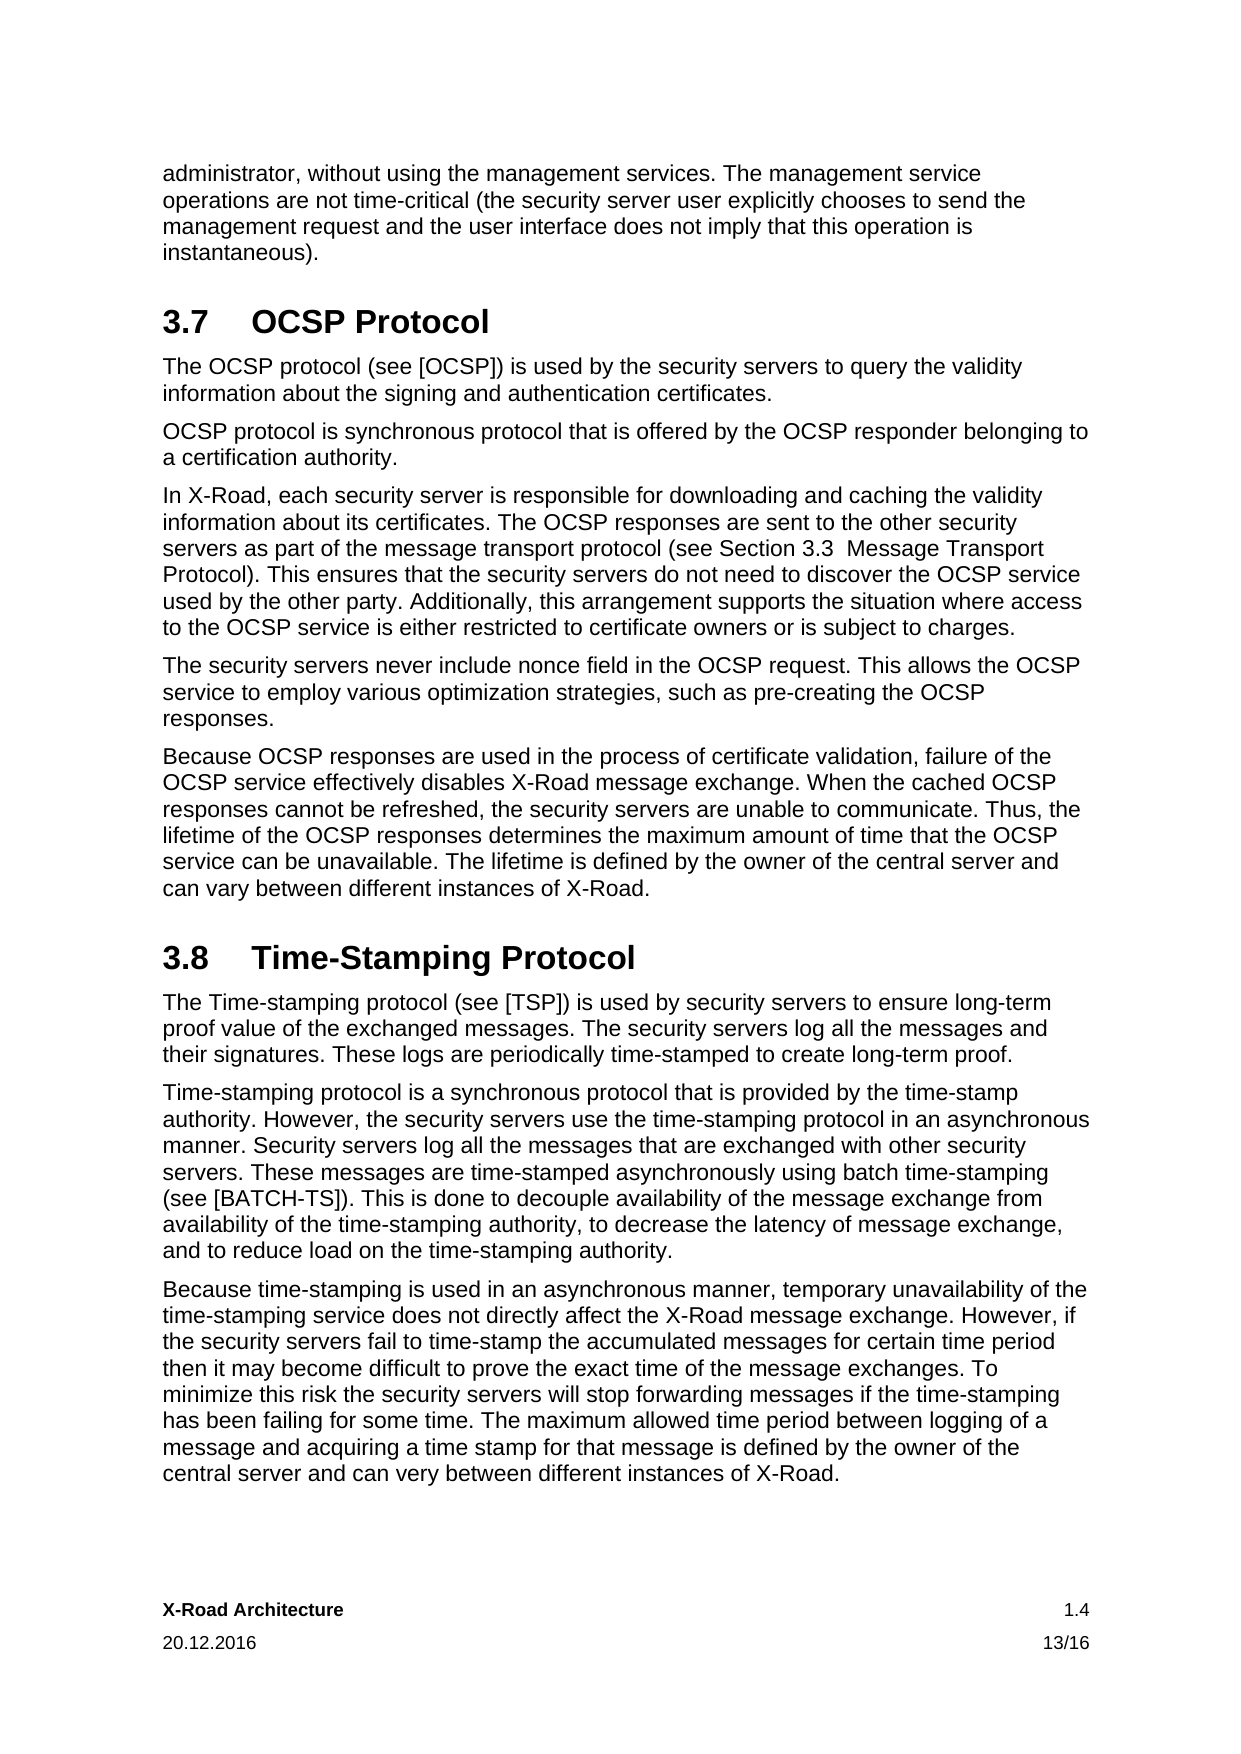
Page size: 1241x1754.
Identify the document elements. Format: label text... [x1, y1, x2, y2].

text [162, 160, 1093, 266]
text Because time-stamping is used in an asynchronous manner, temporary unavailability of the time-stamping service does not directly affect the X-Road message exchange. However, if the security servers fail to time-stamp the accumulated messages for certain time period then it may become difficult to prove the exact time of the message exchanges. To minimize this risk the security servers will stop forwarding messages if the time-stamping has been failing for some time. The maximum allowed time period between logging of a message and acquiring a time stamp for that message is defined by the owner of the central server and can very between different instances of X-Road. [162, 1276, 1093, 1486]
text The OCSP protocol (see [OCSP]) is used by the security servers to query the validity information about the signing and authentication certificates. [162, 353, 1093, 406]
text Because OCSP responses are used in the process of certificate validation, failure of the OCSP service effectively disables X-Road message exchange. When the cached OCSP responses cannot be refreshed, the security servers are unable to communicate. Thus, the lifetime of the OCSP responses determines the maximum amount of time that the OCSP service can be unavailable. The lifetime is defined by the owner of the central server and can vary between different instances of X-Road. [162, 743, 1093, 901]
text Time-stamping protocol is a synchronous protocol that is provided by the time-stamp authority. However, the security servers use the time-stamping protocol in an asynchronous manner. Security servers log all the messages that are exchanged with other security servers. These messages are time-stamped asynchronously using batch time-stamping (see [BATCH-TS]). This is done to decouple availability of the message exchange from availability of the time-stamping authority, to decrease the latency of message exchange, and to reduce load on the time-stamping authority. [162, 1079, 1093, 1264]
subtitle OCSP Protocol [162, 302, 1093, 341]
text OCSP protocol is synchronous protocol that is offered by the OCSP responder belonging to a certification authority. [162, 418, 1093, 470]
subtitle Time-Stamping Protocol [162, 938, 1093, 976]
text In X-Road, each security server is responsible for downloading and caching the validity information about its certificates. The OCSP responses are sent to the other security servers as part of the message transport protocol (see Section 3.3 ). This ensures that the security servers do not need to discover the OCSP service used by the other party. Additionally, this arrangement supports the situation where access to the OCSP service is either restricted to certificate owners or is subject to charges. [162, 482, 1093, 640]
text The Time-stamping protocol (see [TSP]) is used by security servers to ensure long-term proof value of the exchanged messages. The security servers log all the messages and their signatures. These logs are periodically time-stamped to create long-term proof. [162, 988, 1093, 1068]
text The security servers never include nonce field in the OCSP request. This allows the OCSP service to employ various optimization strategies, such as pre-creating the OCSP responses. [162, 652, 1093, 731]
